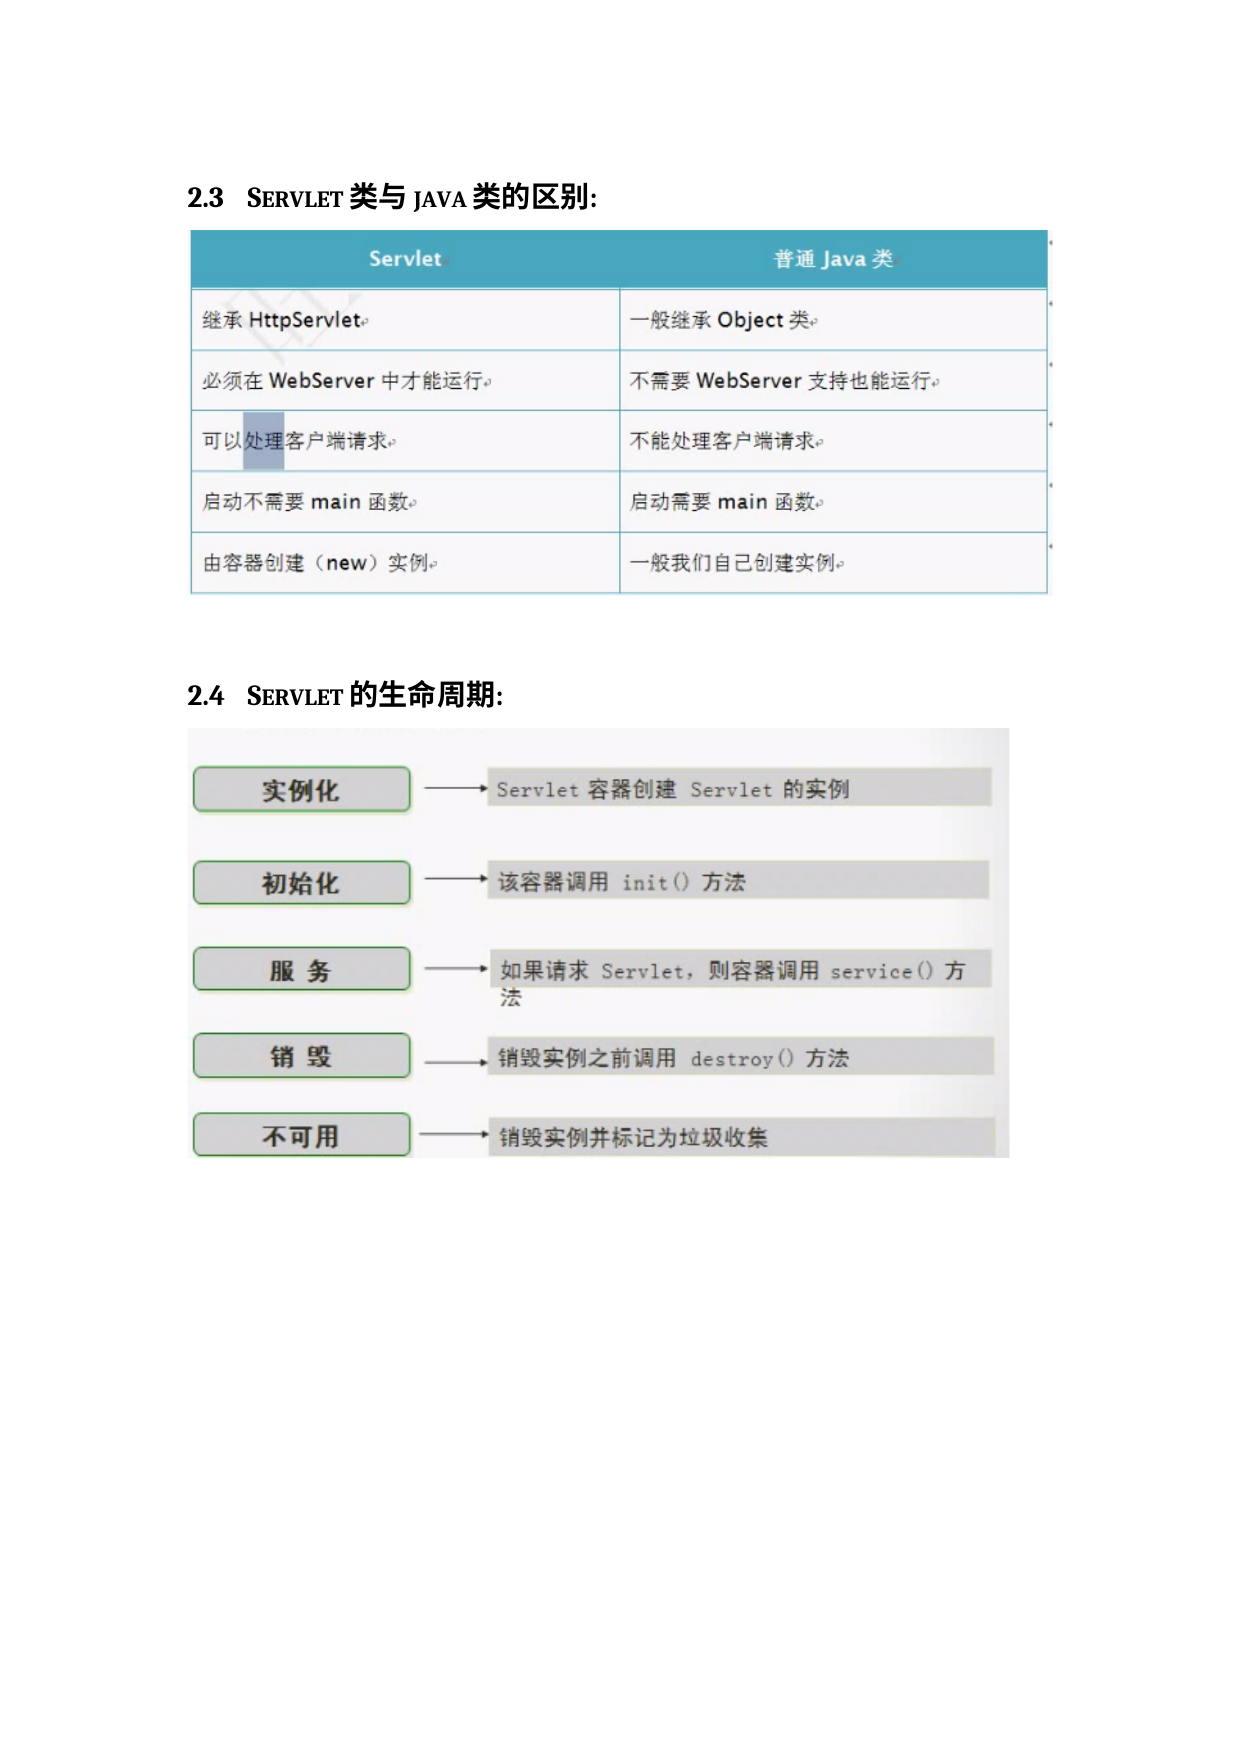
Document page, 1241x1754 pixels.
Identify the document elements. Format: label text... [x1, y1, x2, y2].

subtitle Servlet类与java类的区别: [187, 162, 1053, 227]
picture [187, 230, 1053, 596]
picture [187, 728, 1010, 1158]
subtitle Servlet的生命周期: [187, 660, 1053, 725]
